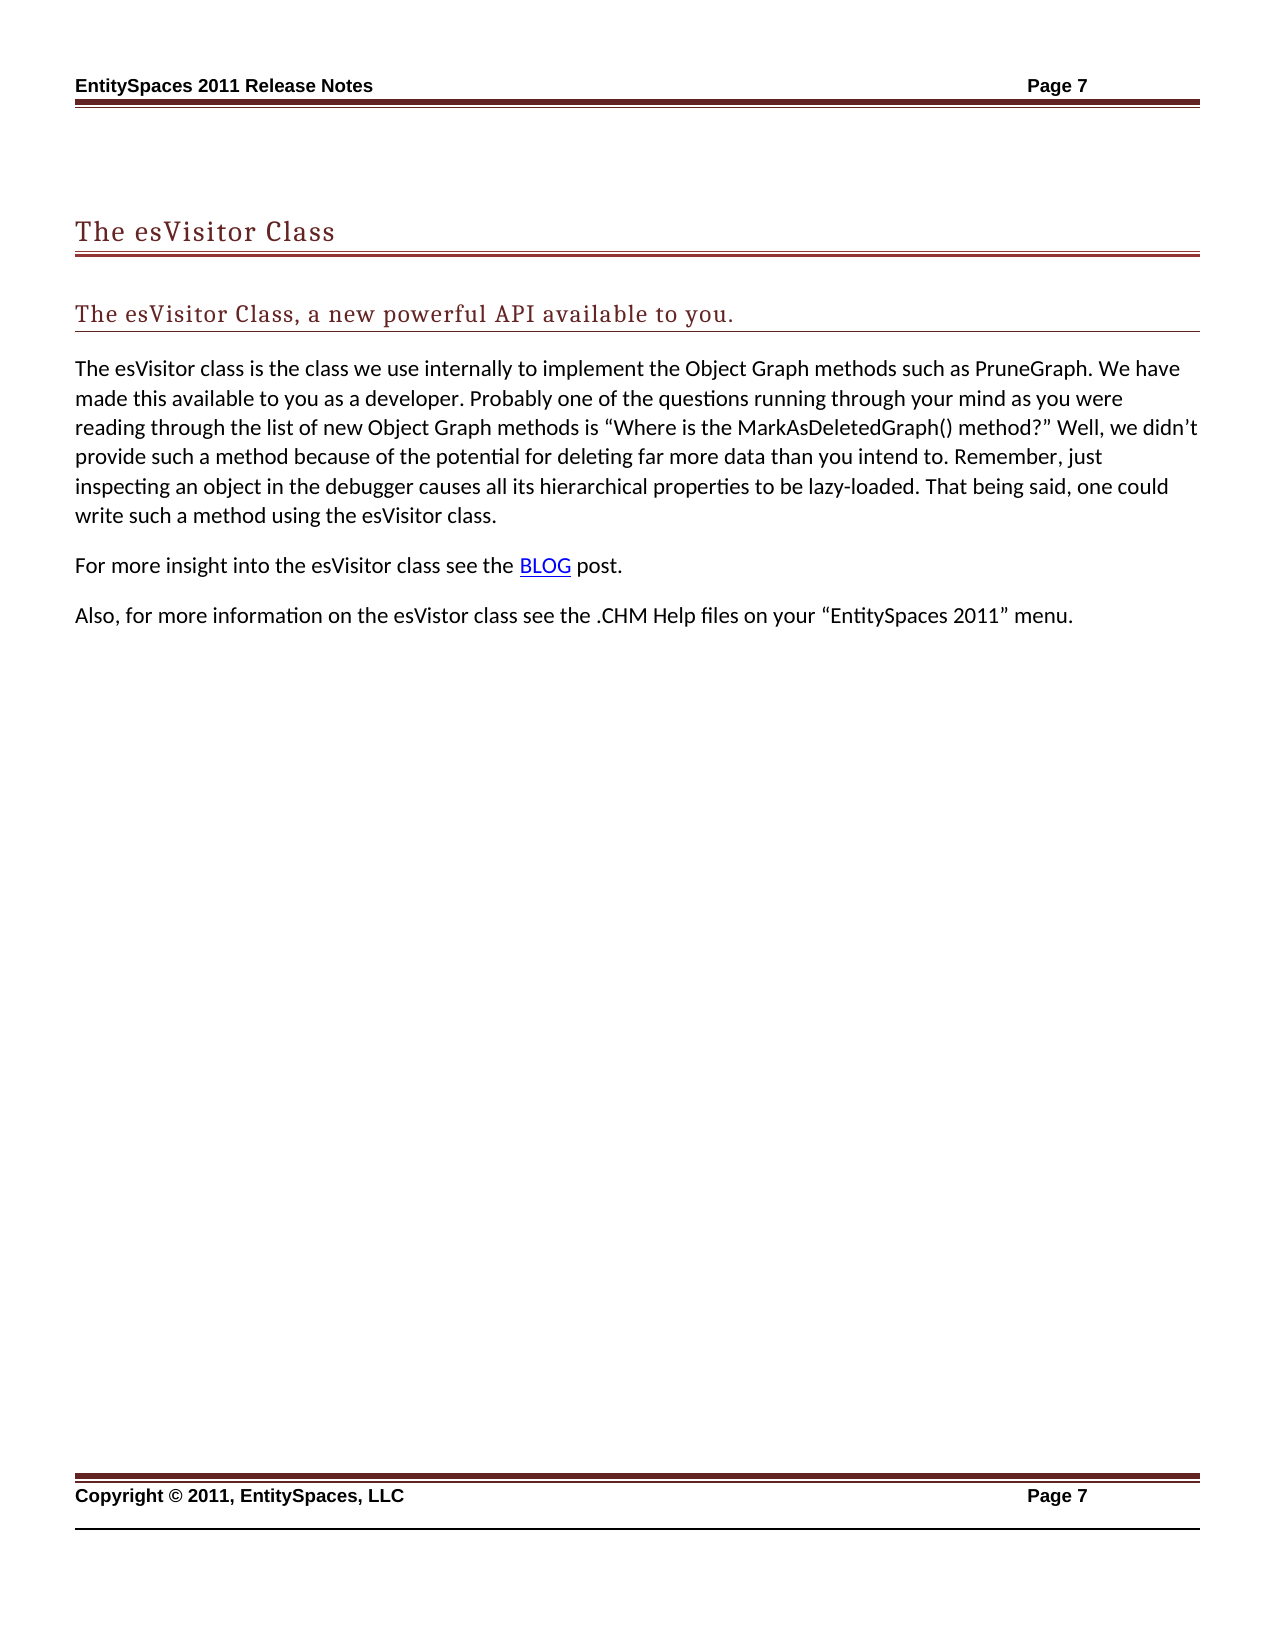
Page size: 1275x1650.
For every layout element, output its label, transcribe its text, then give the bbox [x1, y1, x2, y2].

text The esVisitor class is the class we use internally to implement the Object Graph methods such as PruneGraph. We have made this available to you as a developer. Probably one of the questions running through your mind as you were reading through the list of new Object Graph methods is “Where is the MarkAsDeletedGraph() method?” Well, we didn’t provide such a method because of the potential for deleting far more data than you intend to. Remember, just inspecting an object in the debugger causes all its hierarchical properties to be lazy-loaded. That being said, one could write such a method using the esVisitor class. [75, 354, 1200, 529]
text Also, for more information on the esVistor class see the .CHM Help files on your “EntitySpaces 2011” menu. [75, 602, 1200, 629]
subtitle The esVisitor Class, a new powerful API available to you. [75, 300, 1200, 331]
subtitle The esVisitor Class [75, 215, 1200, 251]
text For more insight into the esVisitor class see the BLOG post. [75, 551, 1200, 579]
